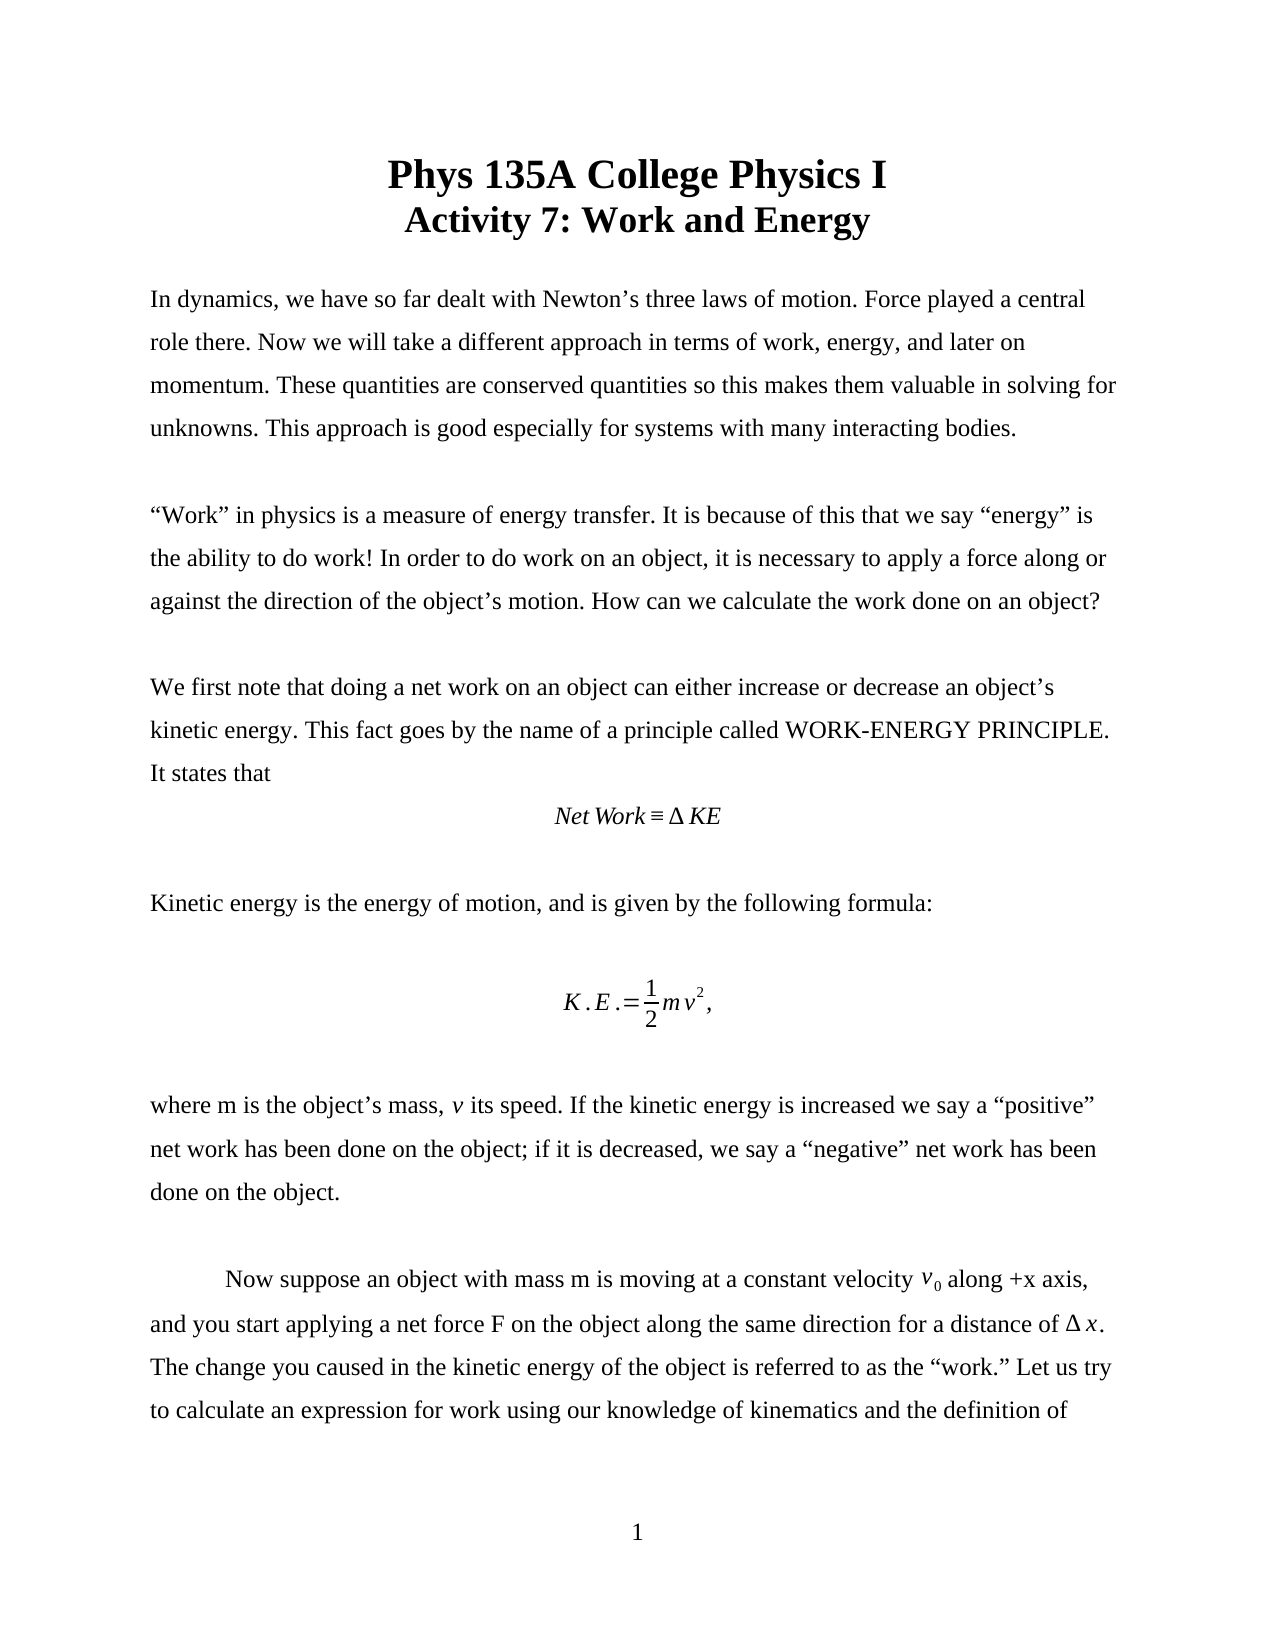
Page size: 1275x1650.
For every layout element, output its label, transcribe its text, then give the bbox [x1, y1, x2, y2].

text In dynamics, we have so far dealt with Newton’s three laws of motion. Force played a central role there. Now we will take a different approach in terms of work, energy, and later on momentum. These quantities are conserved quantities so this makes them valuable in solving for unknowns. This approach is good especially for systems with many interacting bodies. [150, 284, 1125, 442]
text We first note that doing a net work on an object can either increase or decrease an object’s kinetic energy. This fact goes by the name of a principle called WORK-ENERGY PRINCIPLE. [150, 672, 1125, 744]
text Kinetic energy is the energy of motion, and is given by the following formula: [150, 888, 1125, 917]
text where m is the object’s mass, its speed. If the kinetic energy is increased we say a “positive” net work has been done on the object; if it is decreased, we say a “negative” net work has been done on the object. [150, 1091, 1125, 1206]
text “Work” in physics is a measure of energy transfer. It is because of this that we say “energy” is the ability to do work! In order to do work on an object, it is necessary to apply a force along or against the direction of the object’s motion. How can we calculate the work done on an object? [150, 500, 1125, 615]
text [150, 1263, 1125, 1424]
text Phys 135A College Physics I [150, 150, 1125, 198]
text Activity 7: Work and Energy [150, 198, 1125, 241]
text It states that [150, 758, 1125, 787]
